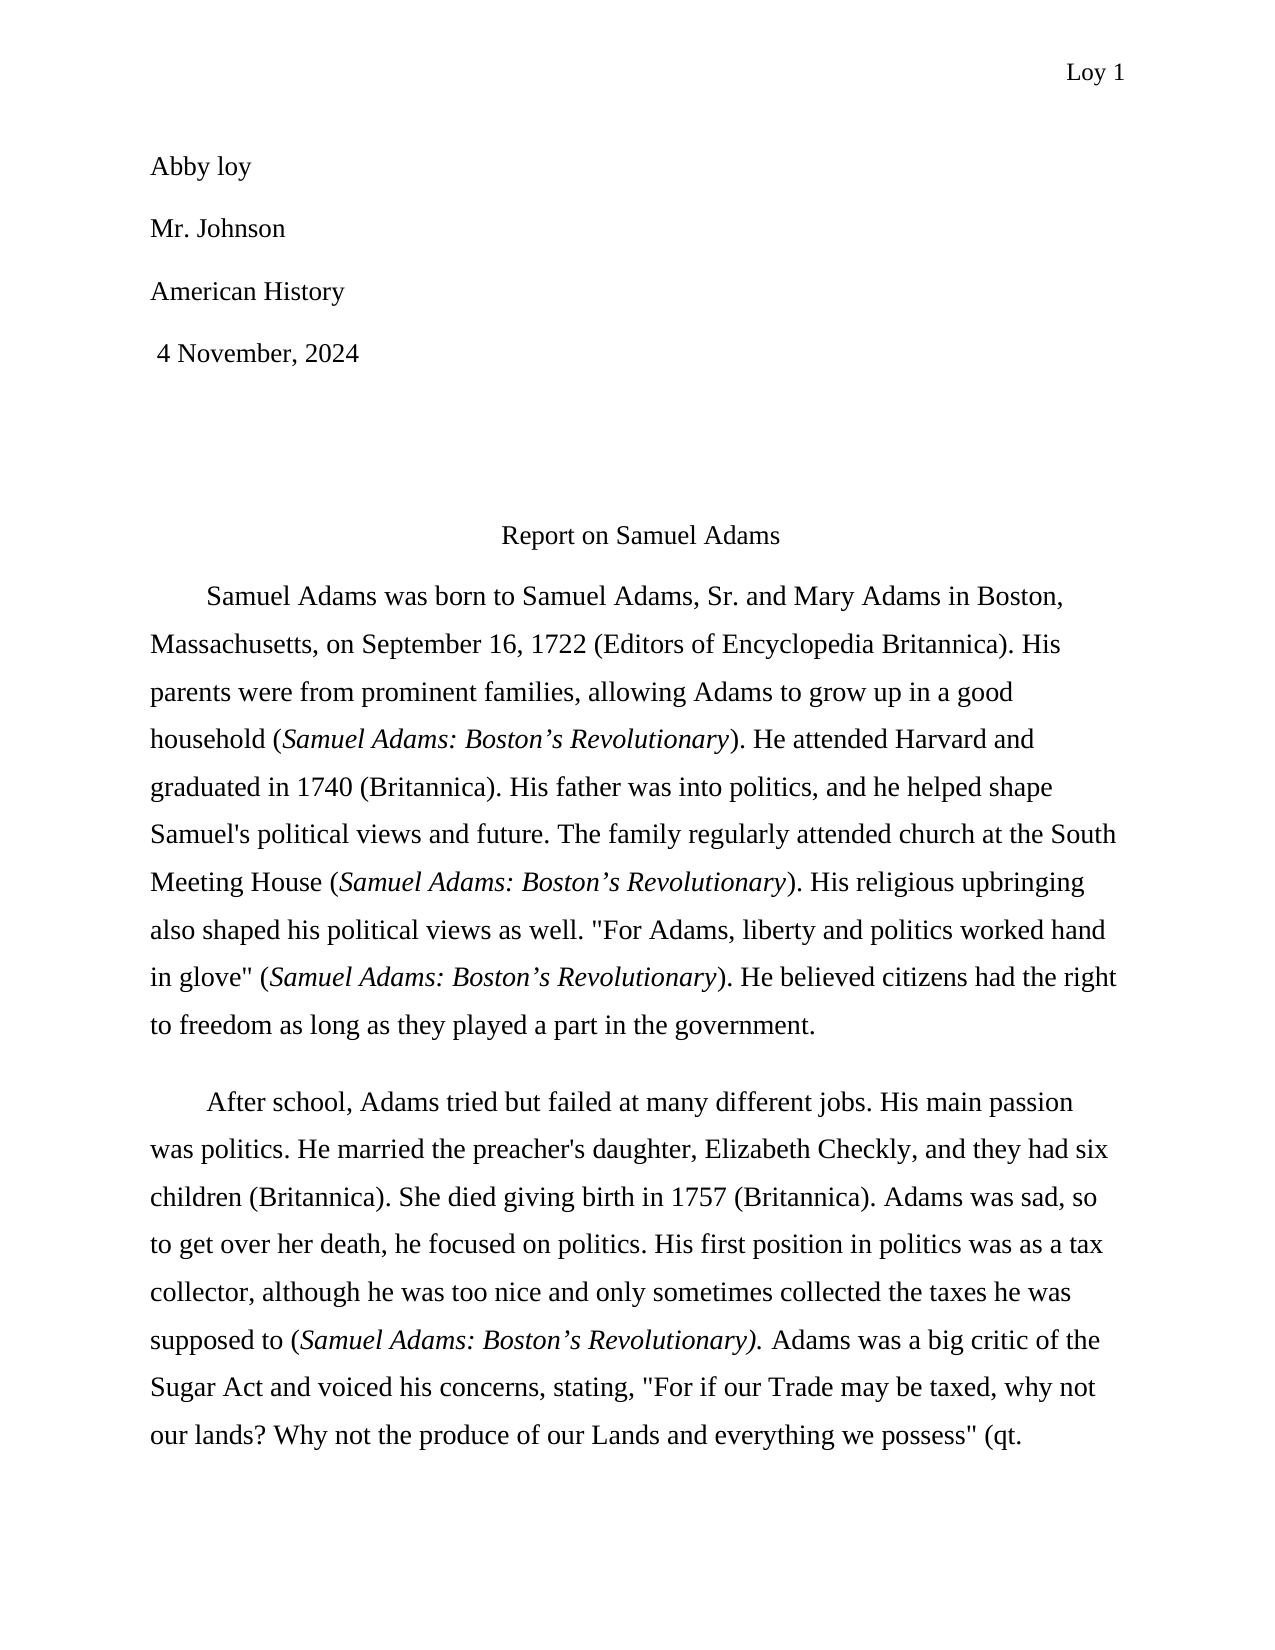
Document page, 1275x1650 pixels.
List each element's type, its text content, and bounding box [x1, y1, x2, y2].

text Samuel Adams was born to Samuel Adams, Sr. and Mary Adams in Boston, Massachusetts, on September 16, 1722 (Editors of Encyclopedia Britannica). His parents were from prominent families, allowing Adams to grow up in a good household (Samuel Adams: Boston’s Revolutionary). He attended Harvard and graduated in 1740 (Britannica). His father was into politics, and he helped shape Samuel's political views and future. The family regularly attended church at the South Meeting House (Samuel Adams: Boston’s Revolutionary). His religious upbringing also shaped his political views as well. "For Adams, liberty and politics worked hand in glove" (Samuel Adams: Boston’s Revolutionary). He believed citizens had the right to freedom as long as they played a part in the government. [150, 579, 1125, 1040]
text 4 November, 2024 [150, 337, 1125, 368]
text Abby loy [150, 150, 1125, 181]
title Report on Samuel Adams [150, 519, 1125, 550]
text American History [150, 274, 1125, 306]
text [150, 1085, 1125, 1450]
text Mr. Johnson [150, 212, 1125, 243]
